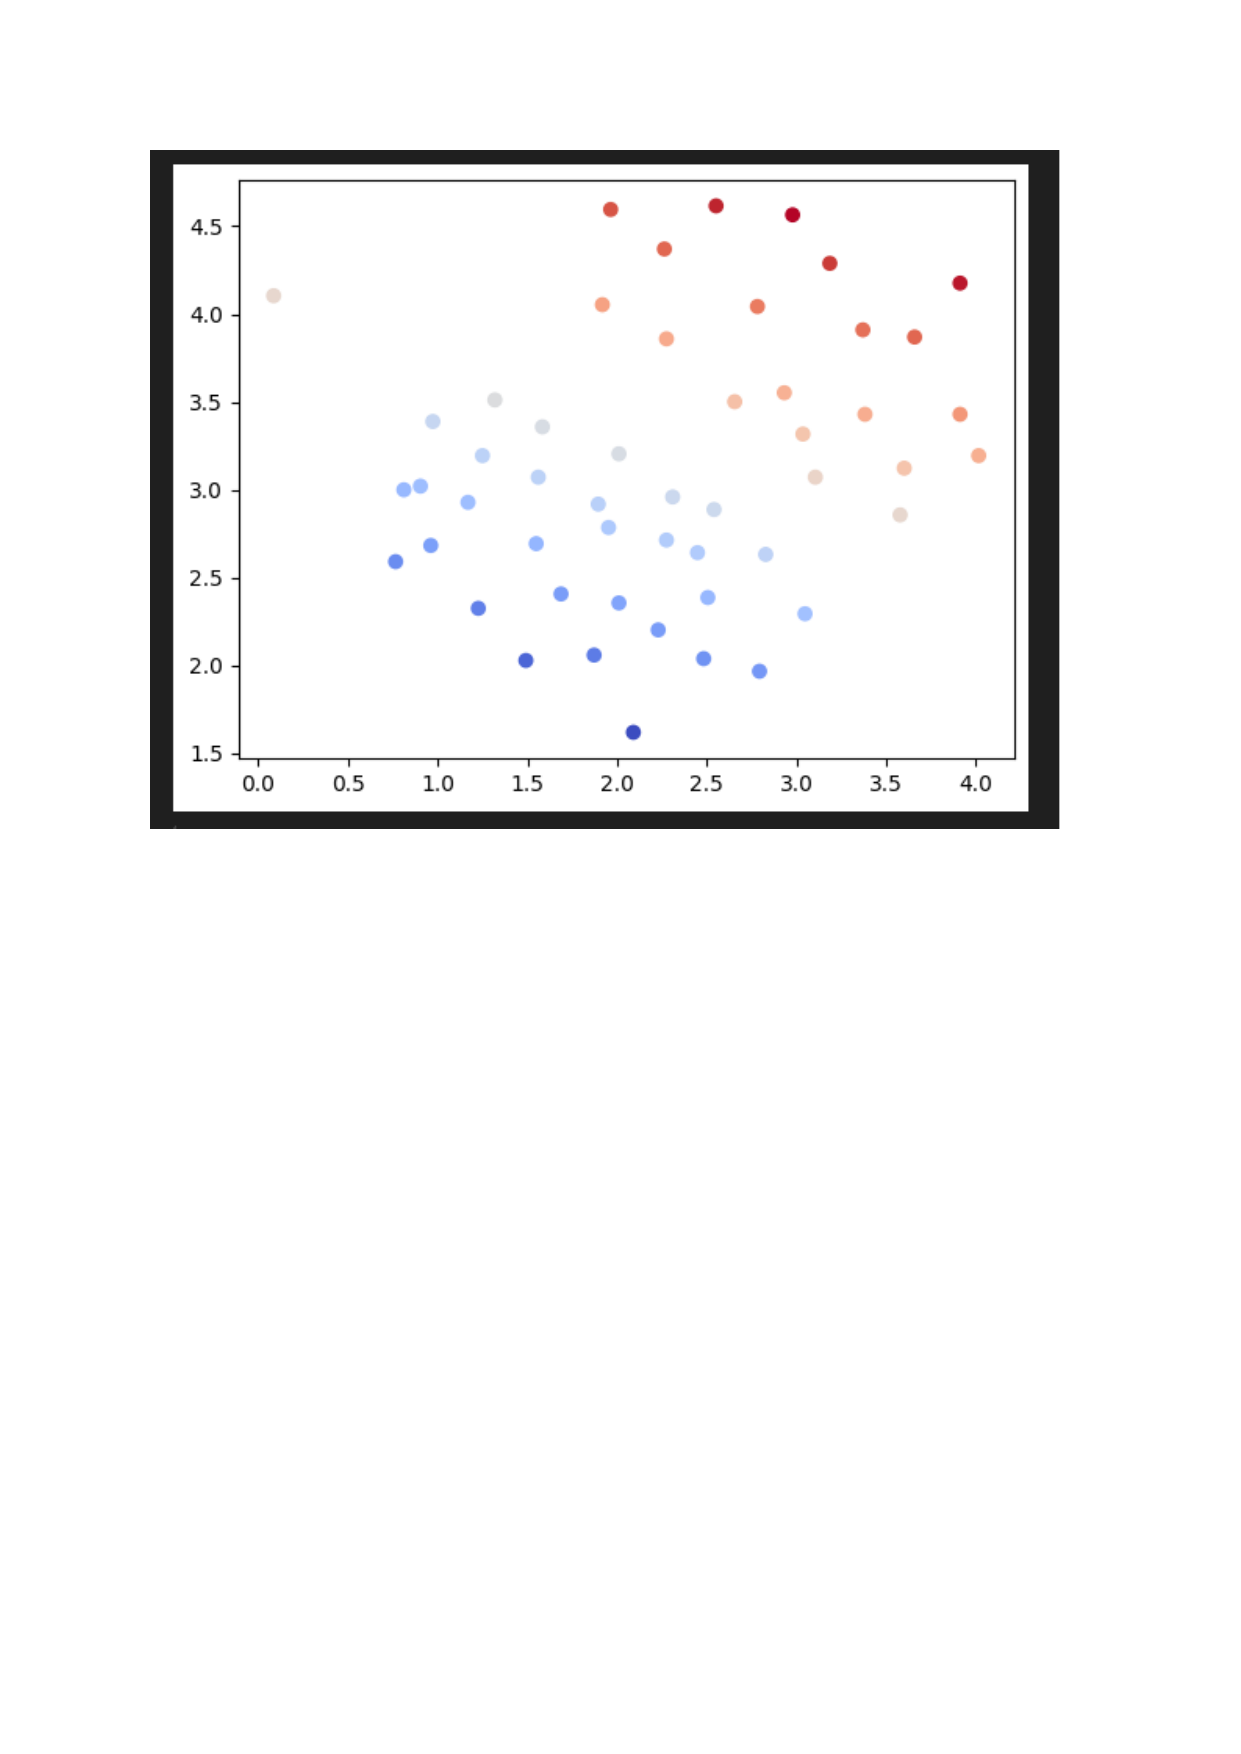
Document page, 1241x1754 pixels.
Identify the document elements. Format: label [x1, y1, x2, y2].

picture [150, 150, 1060, 829]
